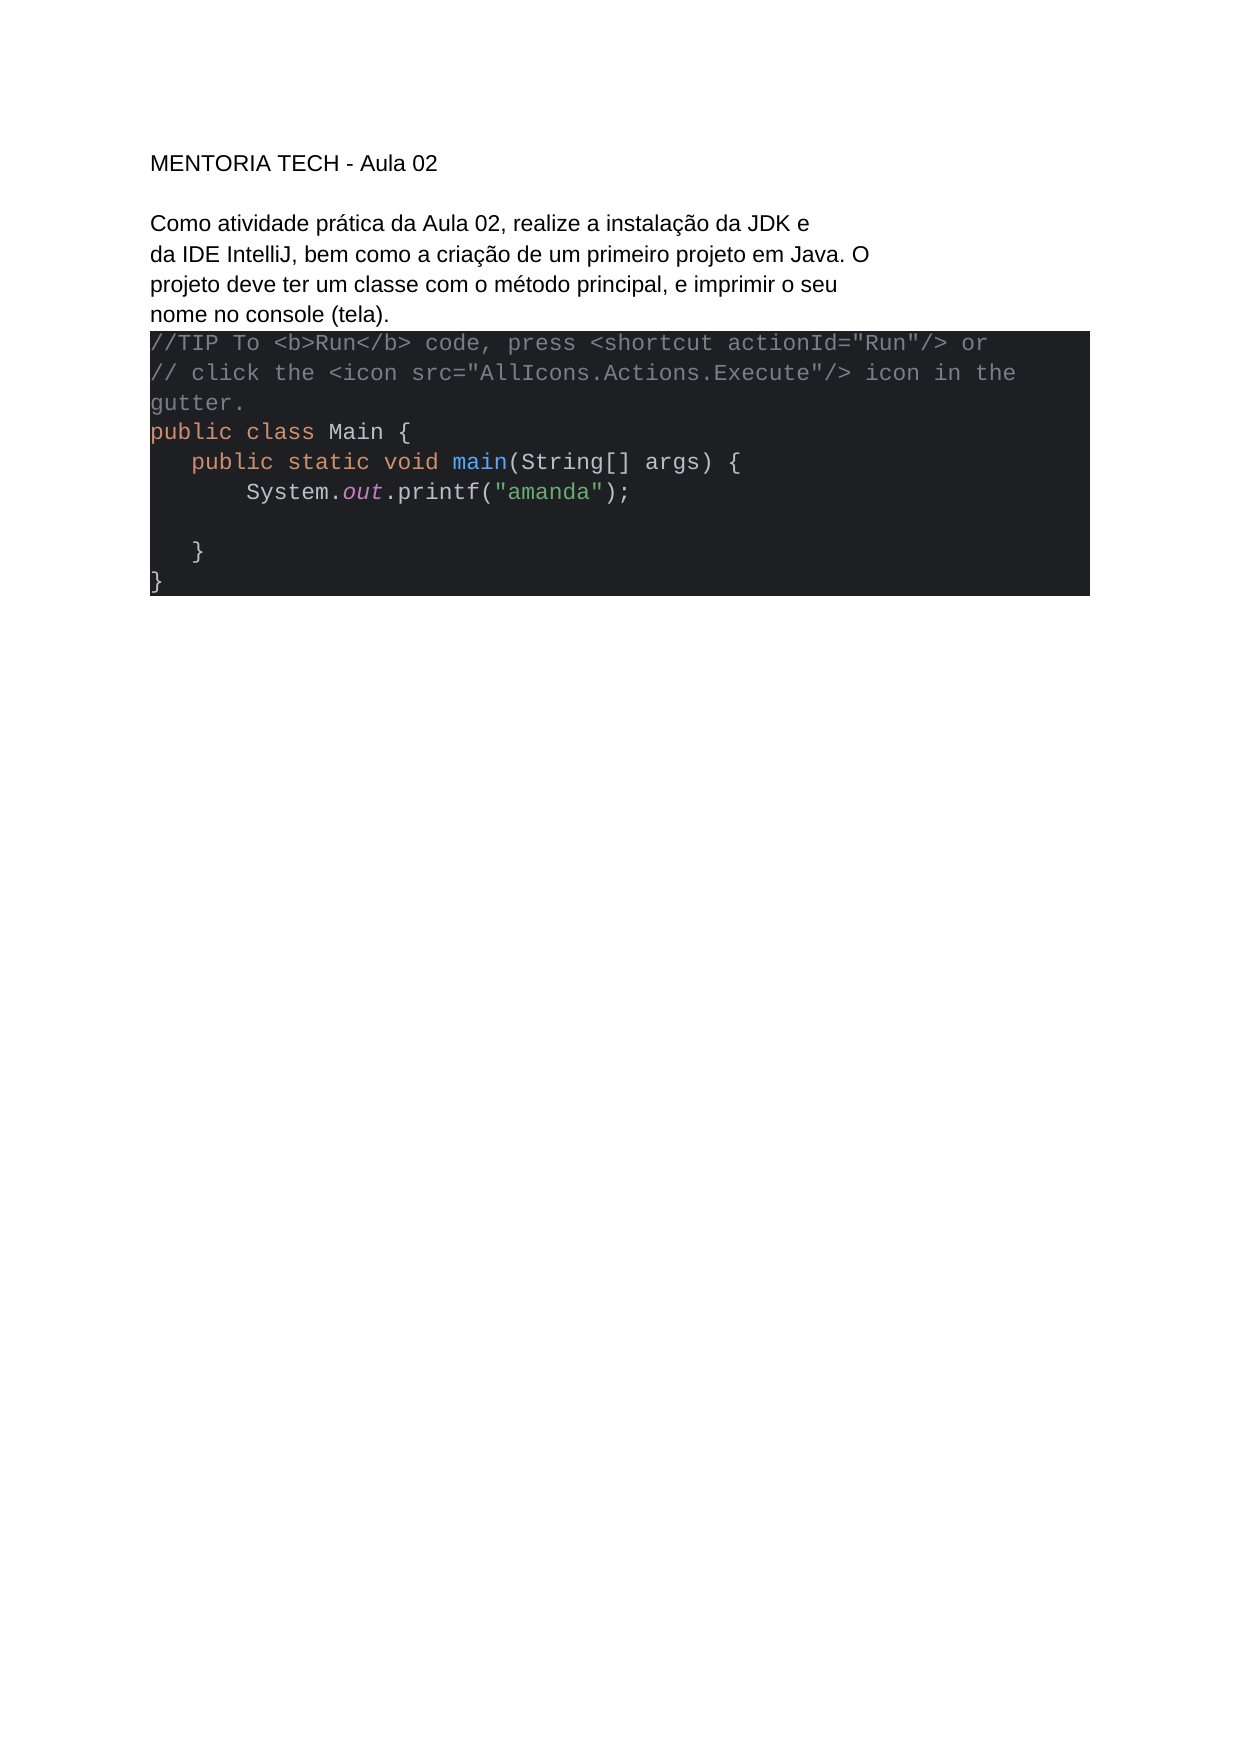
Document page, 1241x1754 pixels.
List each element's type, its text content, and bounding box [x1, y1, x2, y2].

text // click the <icon src="AllIcons.Actions.Execute"/> icon in the gutter. [150, 361, 1090, 417]
text public static void main(String[] args) { [150, 450, 1090, 476]
text nome no console (tela). [150, 301, 1090, 327]
text System.out.printf("amanda"); [150, 480, 1090, 506]
text } [150, 540, 1090, 566]
text MENTORIA TECH - Aula 02 [150, 150, 1090, 176]
text public class Main { [150, 421, 1090, 447]
text da IDE IntelliJ, bem como a criação de um primeiro projeto em Java. O [150, 241, 1090, 267]
text Como atividade prática da Aula 02, realize a instalação da JDK e [150, 210, 1090, 237]
text } [150, 569, 1090, 596]
text //TIP To <b>Run</b> code, press <shortcut actionId="Run"/> or [150, 331, 1090, 357]
text projeto deve ter um classe com o método principal, e imprimir o seu [150, 271, 1090, 297]
